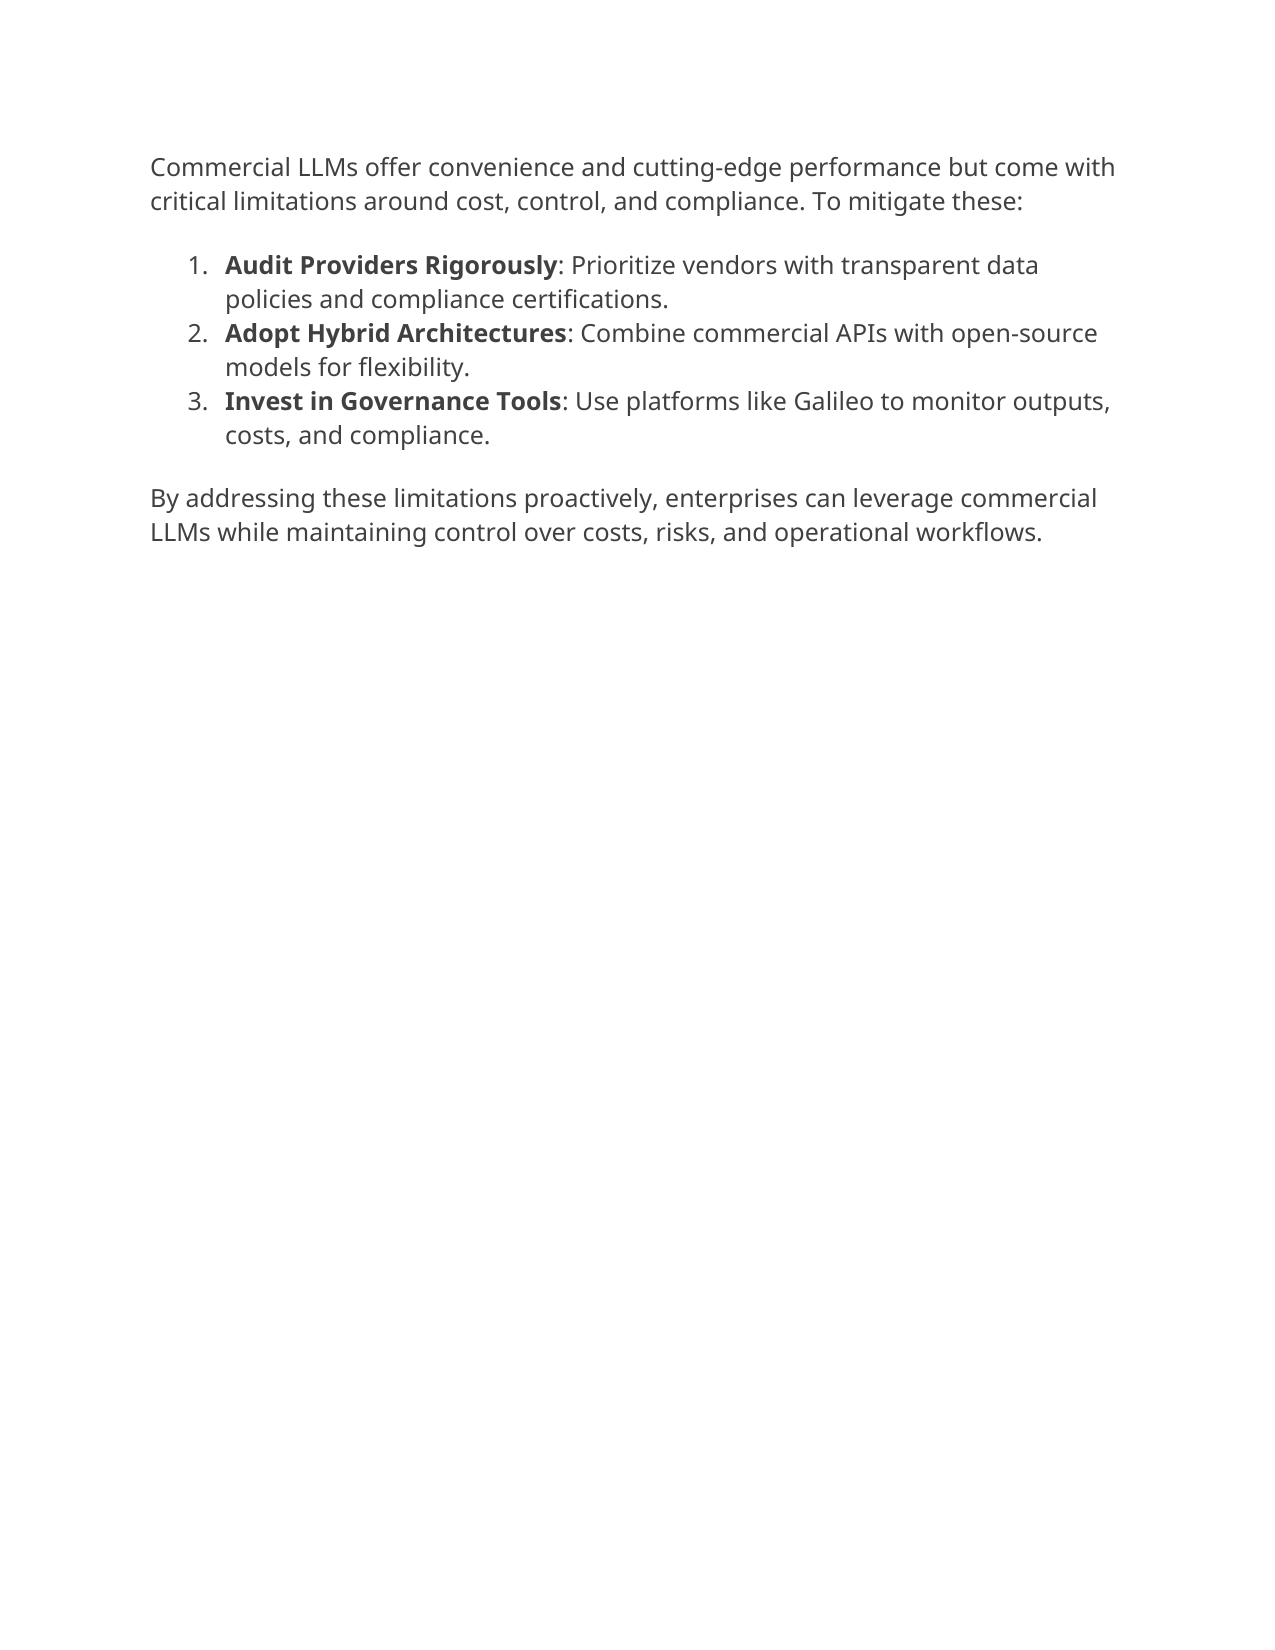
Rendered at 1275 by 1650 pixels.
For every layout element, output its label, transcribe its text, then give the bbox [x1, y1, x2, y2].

list Audit Providers Rigorously: Prioritize vendors with transparent data policies and compliance certifications. [187, 247, 1125, 315]
list Adopt Hybrid Architectures: Combine commercial APIs with open-source models for flexibility. [187, 315, 1125, 383]
list Invest in Governance Tools: Use platforms like Galileo to monitor outputs, costs, and compliance. [187, 383, 1125, 452]
text Commercial LLMs offer convenience and cutting-edge performance but come with critical limitations around cost, control, and compliance. To mitigate these: [150, 150, 1125, 218]
text By addressing these limitations proactively, enterprises can leverage commercial LLMs while maintaining control over costs, risks, and operational workflows. [150, 481, 1125, 549]
